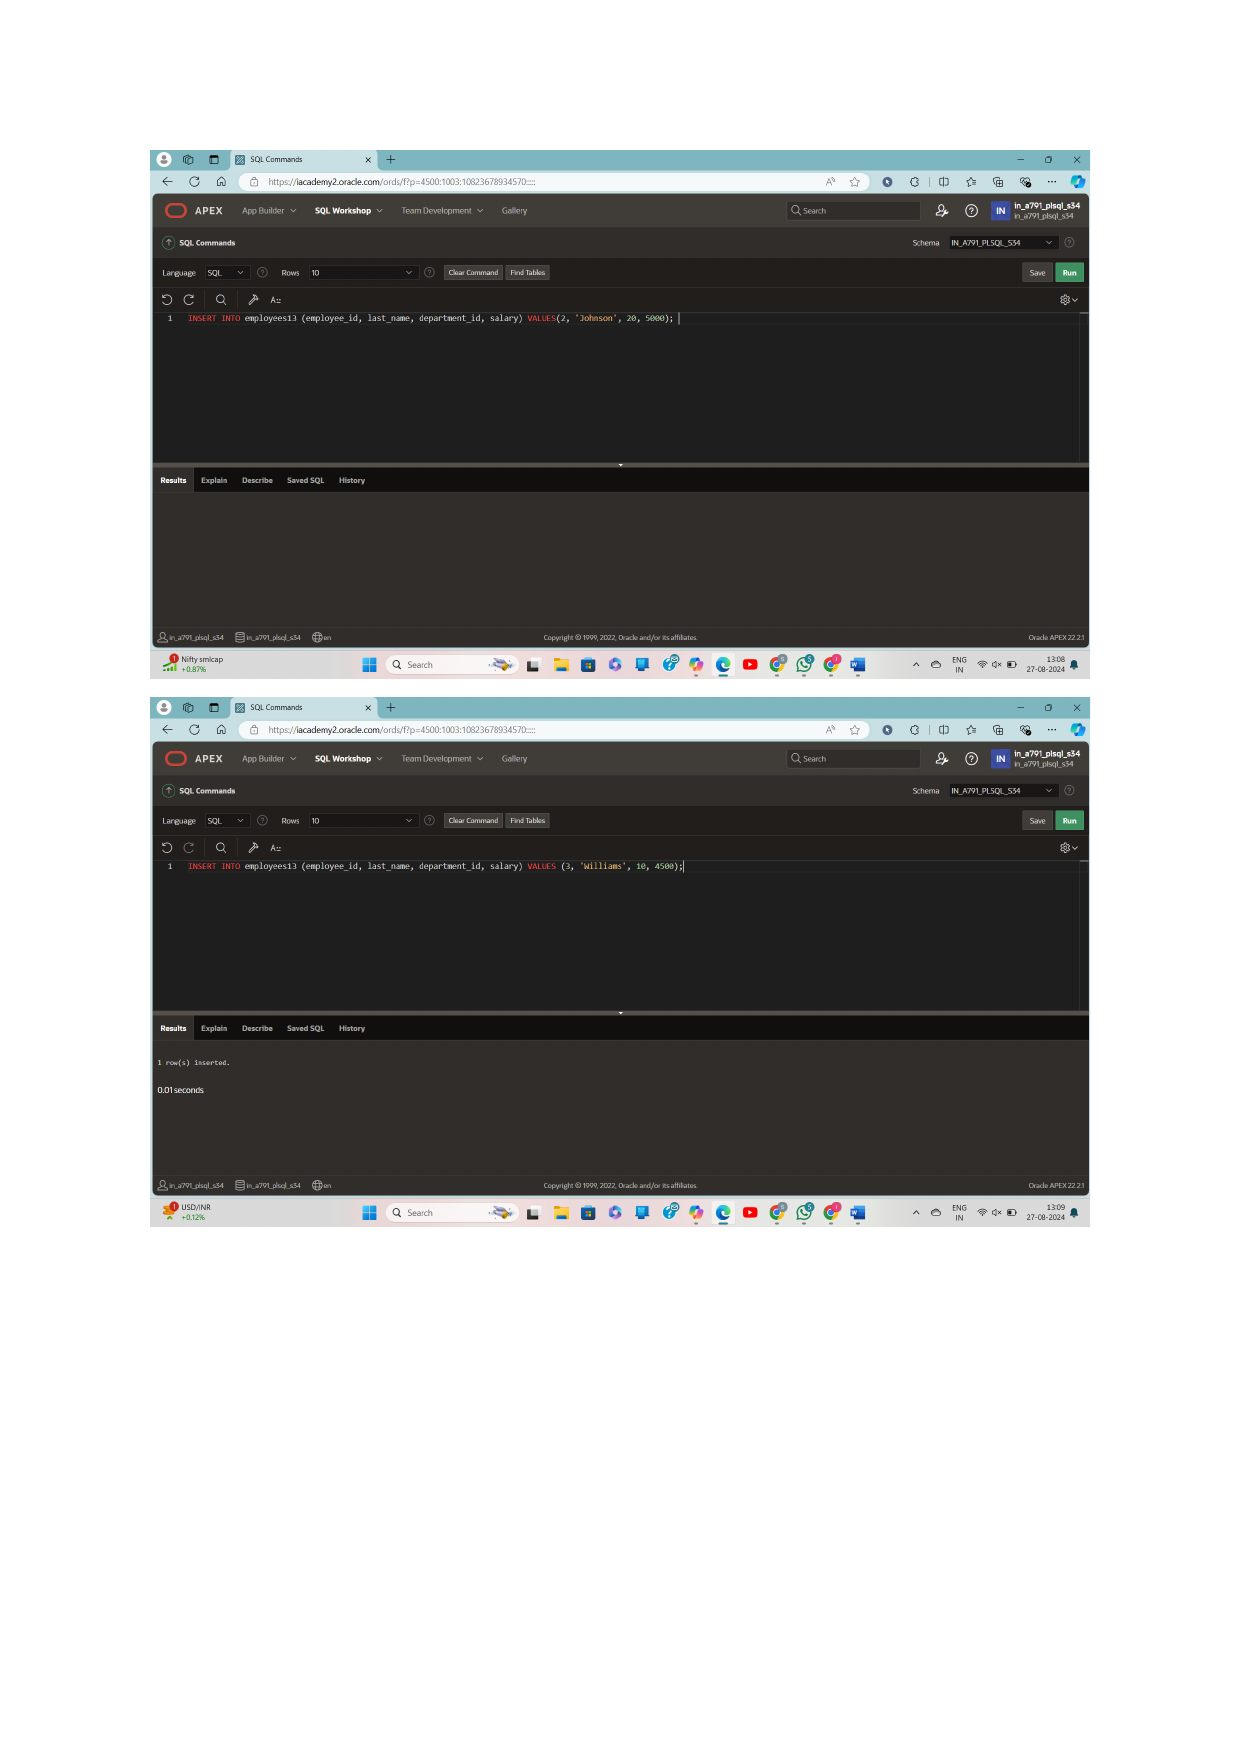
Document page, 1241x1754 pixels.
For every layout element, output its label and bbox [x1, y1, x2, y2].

picture [150, 150, 1091, 679]
picture [150, 697, 1091, 1227]
